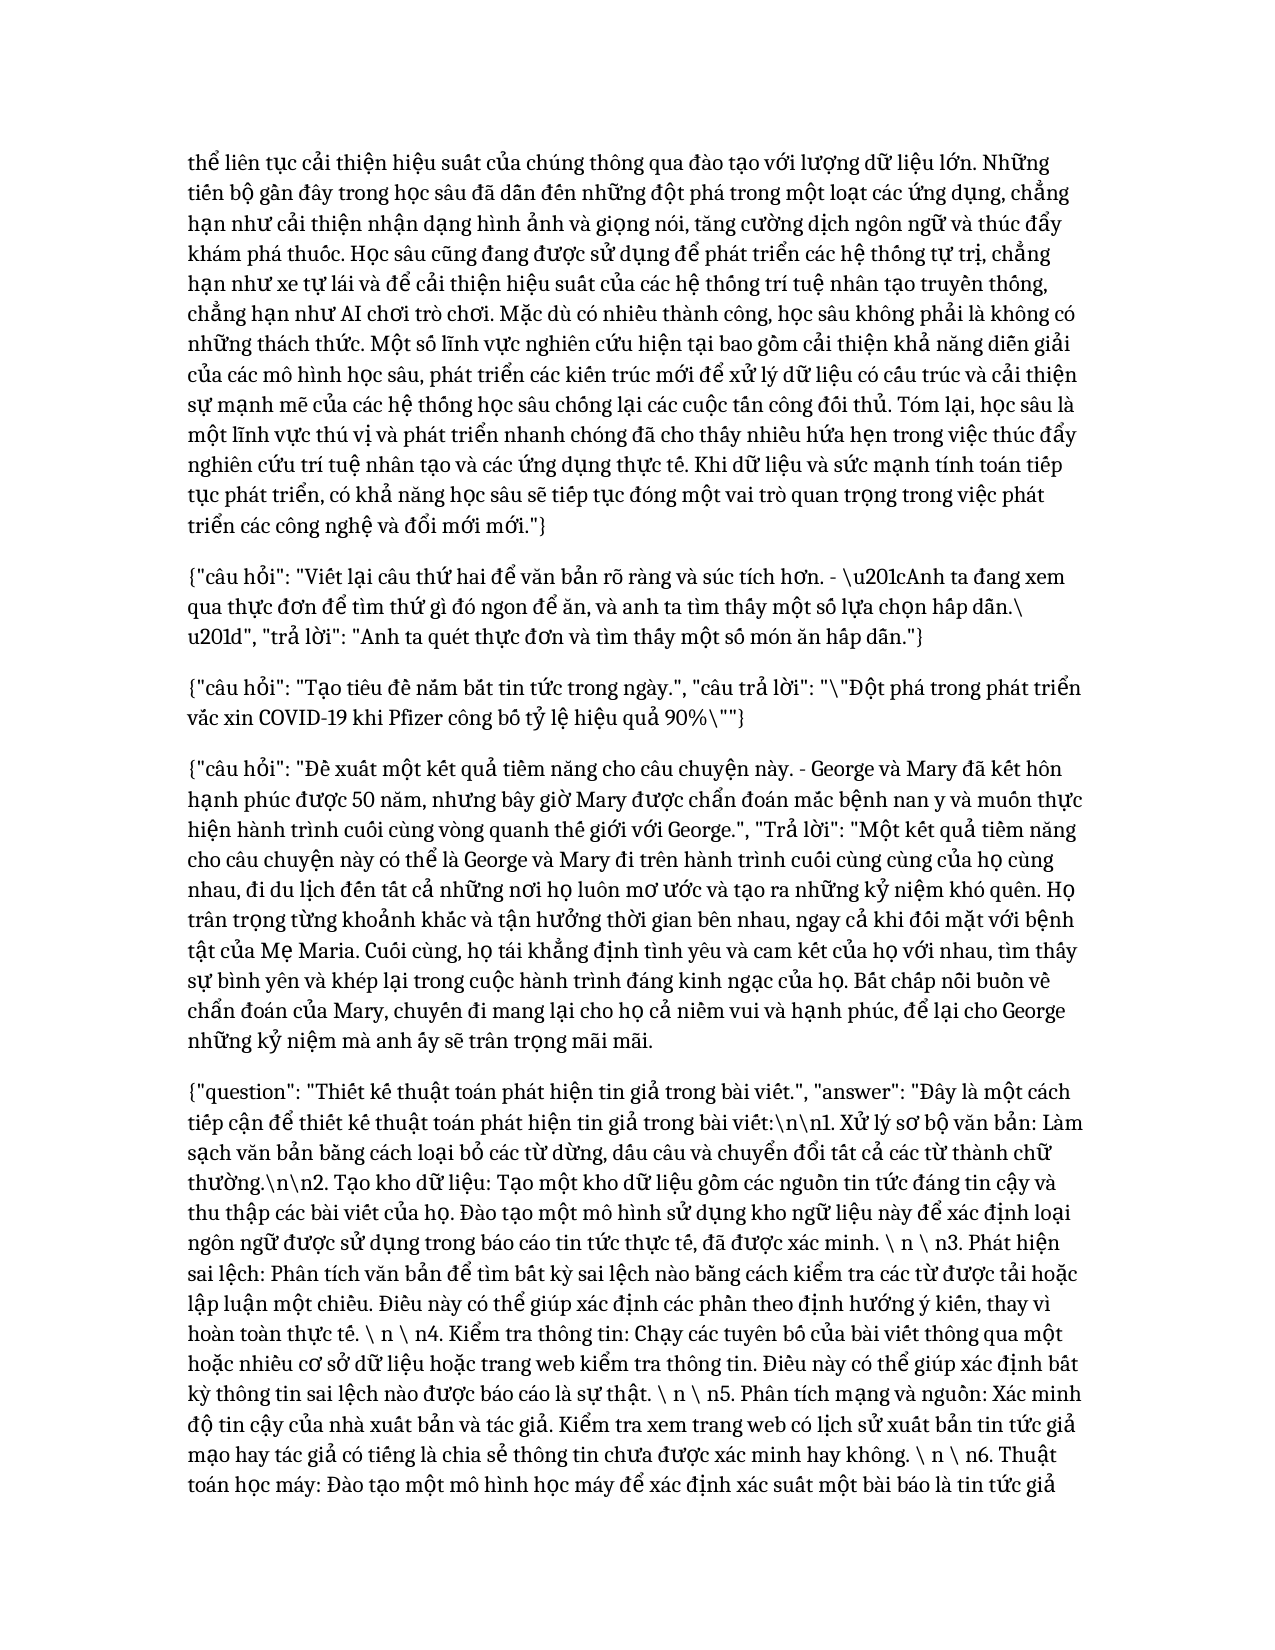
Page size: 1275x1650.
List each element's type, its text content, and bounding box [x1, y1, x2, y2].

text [187, 150, 1087, 539]
text {"câu hỏi": "Đề xuất một kết quả tiềm năng cho câu chuyện này. - George và Mary đã kết hôn hạnh phúc được 50 năm, nhưng bây giờ Mary được chẩn đoán mắc bệnh nan y và muốn thực hiện hành trình cuối cùng vòng quanh thế giới với George.", "Trả lời": "Một kết quả tiềm năng cho câu chuyện này có thể là George và Mary đi trên hành trình cuối cùng cùng của họ cùng nhau, đi du lịch đến tất cả những nơi họ luôn mơ ước và tạo ra những kỷ niệm khó quên. Họ trân trọng từng khoảnh khắc và tận hưởng thời gian bên nhau, ngay cả khi đối mặt với bệnh tật của Mẹ Maria. Cuối cùng, họ tái khẳng định tình yêu và cam kết của họ với nhau, tìm thấy sự bình yên và khép lại trong cuộc hành trình đáng kinh ngạc của họ. Bất chấp nỗi buồn về chẩn đoán của Mary, chuyến đi mang lại cho họ cả niềm vui và hạnh phúc, để lại cho George những kỷ niệm mà anh ấy sẽ trân trọng mãi mãi. [187, 756, 1087, 1054]
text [187, 1079, 1087, 1498]
text {"câu hỏi": "Viết lại câu thứ hai để văn bản rõ ràng và súc tích hơn. - \u201cAnh ta đang xem qua thực đơn để tìm thứ gì đó ngon để ăn, và anh ta tìm thấy một số lựa chọn hấp dẫn.\u201d", "trả lời": "Anh ta quét thực đơn và tìm thấy một số món ăn hấp dẫn."} [187, 563, 1087, 650]
text {"câu hỏi": "Tạo tiêu đề nắm bắt tin tức trong ngày.", "câu trả lời": "\"Đột phá trong phát triển vắc xin COVID-19 khi Pfizer công bố tỷ lệ hiệu quả 90%\""} [187, 675, 1087, 732]
